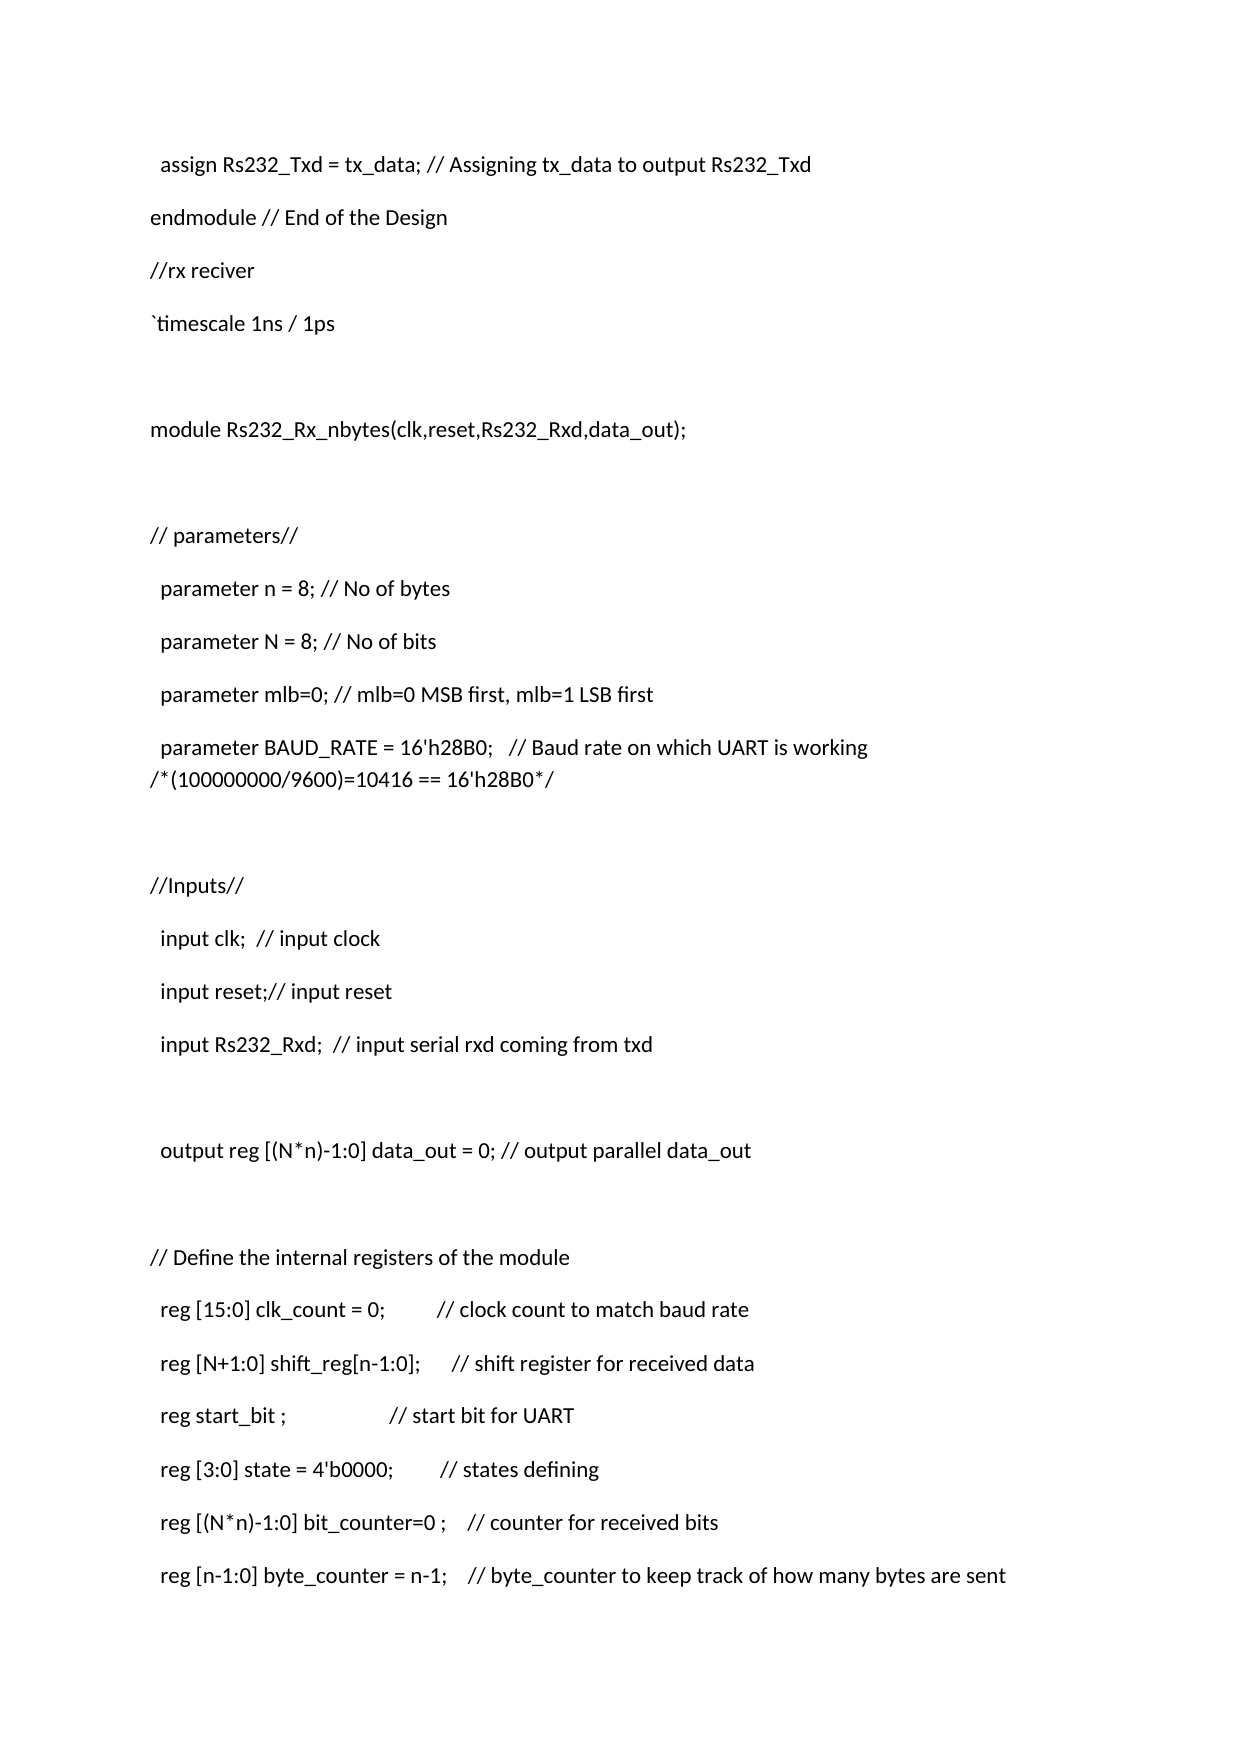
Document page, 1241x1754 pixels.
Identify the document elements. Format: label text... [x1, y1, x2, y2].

text parameter mlb=0; // mlb=0 MSB first, mlb=1 LSB first [150, 680, 1090, 708]
text parameter BAUD_RATE = 16'h28B0; // Baud rate on which UART is working /*(100000000/9600)=10416 == 16'h28B0*/ [150, 733, 1090, 793]
text //Inputs// [150, 871, 1090, 899]
text // parameters// [150, 521, 1090, 549]
text input clk; // input clock [150, 924, 1090, 952]
text reg [(N*n)-1:0] bit_counter=0 ; // counter for received bits [150, 1508, 1090, 1536]
text parameter N = 8; // No of bits [150, 627, 1090, 655]
text parameter n = 8; // No of bytes [150, 574, 1090, 602]
text `timescale 1ns / 1ps [150, 309, 1090, 337]
text input reset;// input reset [150, 977, 1090, 1006]
text reg [N+1:0] shift_reg[n-1:0]; // shift register for received data [150, 1349, 1090, 1377]
text endmodule // End of the Design [150, 203, 1090, 231]
text input Rs232_Rxd; // input serial rxd coming from txd [150, 1031, 1090, 1058]
text reg start_bit ; // start bit for UART [150, 1402, 1090, 1430]
text output reg [(N*n)-1:0] data_out = 0; // output parallel data_out [150, 1137, 1090, 1164]
text //rx reciver [150, 256, 1090, 284]
text assign Rs232_Txd = tx_data; // Assigning tx_data to output Rs232_Txd [150, 150, 1090, 178]
text // Define the internal registers of the module [150, 1243, 1090, 1271]
text reg [n-1:0] byte_counter = n-1; // byte_counter to keep track of how many bytes are sent [150, 1561, 1090, 1589]
text module Rs232_Rx_nbytes(clk,reset,Rs232_Rxd,data_out); [150, 415, 1090, 443]
text reg [3:0] state = 4'b0000; // states defining [150, 1455, 1090, 1483]
text reg [15:0] clk_count = 0; // clock count to match baud rate [150, 1296, 1090, 1324]
